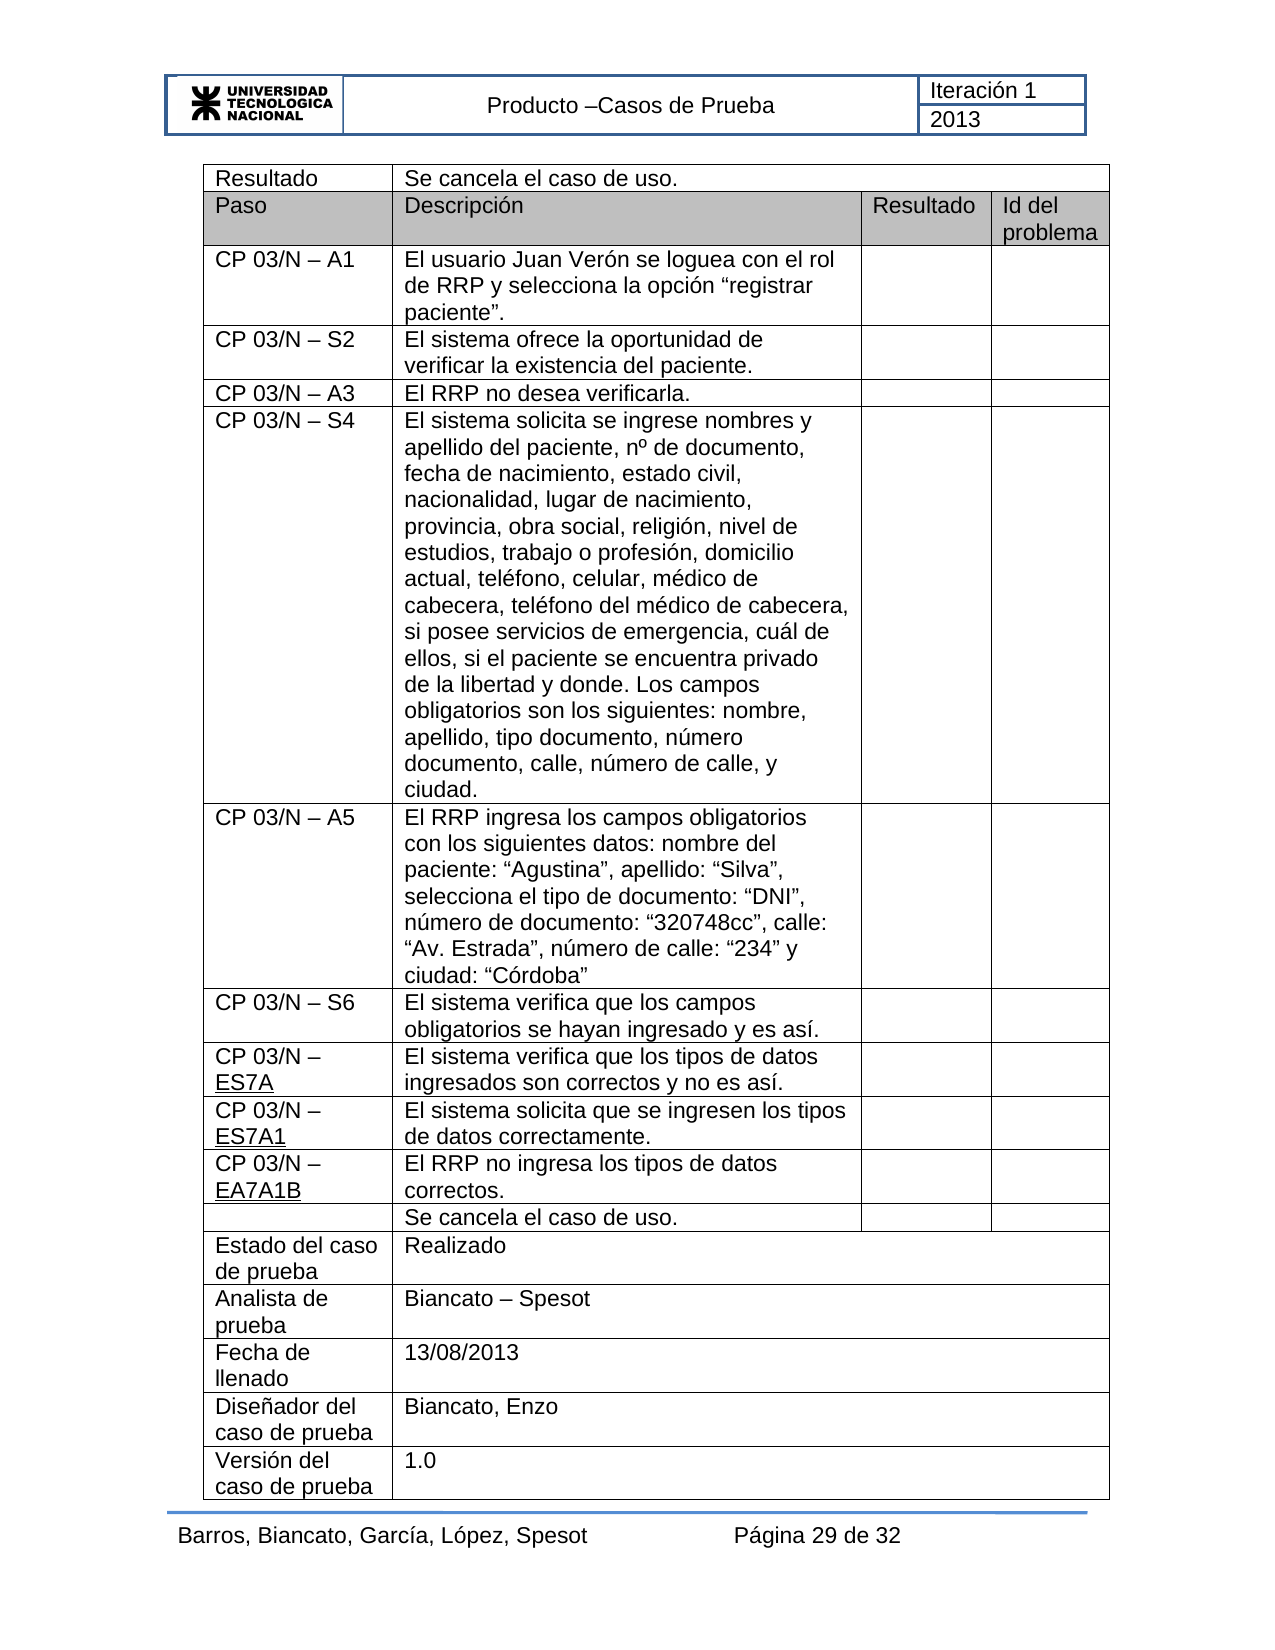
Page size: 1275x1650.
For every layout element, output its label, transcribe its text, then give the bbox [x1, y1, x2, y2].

table_cell [862, 989, 991, 1042]
table_cell Fecha de llenado [204, 1339, 392, 1392]
table_cell El RRP no desea verificarla. [393, 380, 861, 406]
table_cell [992, 246, 1109, 325]
table_cell CP 03/N – S6 [204, 989, 392, 1042]
table_cell El sistema ofrece la oportunidad de verificar la existencia del paciente. [393, 326, 861, 379]
table_cell [862, 1043, 991, 1096]
table_cell Realizado [393, 1232, 1109, 1284]
table_cell Se cancela el caso de uso. [393, 1204, 861, 1231]
table_cell El usuario Juan Verón se loguea con el rol de RRP y selecciona la opción “registrar paciente”. [393, 246, 861, 325]
table_cell Paso [204, 192, 392, 245]
table_cell Se cancela el caso de uso. [393, 165, 1109, 191]
table_cell [992, 326, 1109, 379]
table_cell CP 03/N – A5 [204, 804, 392, 988]
table_cell El RRP ingresa los campos obligatorios con los siguientes datos: nombre del paciente: “Agustina”, apellido: “Silva”, selecciona el tipo de documento: “DNI”, número de documento: “320748cc”, calle: “Av. Estrada”, número de calle: “234” y ciudad: “Córdoba” [393, 804, 861, 988]
table_cell El sistema verifica que los campos obligatorios se hayan ingresado y es así. [393, 989, 861, 1042]
table_cell Diseñador del caso de prueba [204, 1393, 392, 1446]
table_cell [992, 380, 1109, 406]
table_cell El sistema verifica que los tipos de datos ingresados son correctos y no es así. [393, 1043, 861, 1096]
table_cell Resultado [862, 192, 991, 245]
table_cell CP 03/N – A1 [204, 246, 392, 325]
table_cell [992, 804, 1109, 988]
table_cell [862, 246, 991, 325]
table_cell CP 03/N – EA7A1B [204, 1150, 392, 1203]
table_cell 1.0 [393, 1447, 1109, 1499]
table_cell Descripción [393, 192, 861, 245]
table_cell CP 03/N – ES7A1 [204, 1097, 392, 1149]
table_cell Estado del caso de prueba [204, 1232, 392, 1284]
table_cell Biancato, Enzo [393, 1393, 1109, 1446]
table_cell [862, 804, 991, 988]
table_cell [204, 1204, 392, 1231]
table_cell [992, 1043, 1109, 1096]
table_cell Id del problema [992, 192, 1109, 245]
table_cell Analista de prueba [204, 1285, 392, 1338]
table_cell [992, 1204, 1109, 1231]
table_cell El RRP no ingresa los tipos de datos correctos. [393, 1150, 861, 1203]
table_cell [862, 407, 991, 803]
table_cell Biancato – Spesot [393, 1285, 1109, 1338]
table_cell [992, 1150, 1109, 1203]
table_cell CP 03/N – S4 [204, 407, 392, 803]
table_cell CP 03/N – ES7A [204, 1043, 392, 1096]
table_cell [862, 380, 991, 406]
table_cell [862, 1204, 991, 1231]
table_cell [992, 1097, 1109, 1149]
table_cell [992, 989, 1109, 1042]
picture [177, 76, 343, 133]
table_cell El sistema solicita que se ingresen los tipos de datos correctamente. [393, 1097, 861, 1149]
table_cell 13/08/2013 [393, 1339, 1109, 1392]
table_cell [862, 1150, 991, 1203]
table_cell [992, 407, 1109, 803]
table_cell CP 03/N – A3 [204, 380, 392, 406]
table_cell [862, 1097, 991, 1149]
table_cell Resultado [204, 165, 392, 191]
table_cell [862, 326, 991, 379]
table_cell Versión del caso de prueba [204, 1447, 392, 1499]
table_cell CP 03/N – S2 [204, 326, 392, 379]
